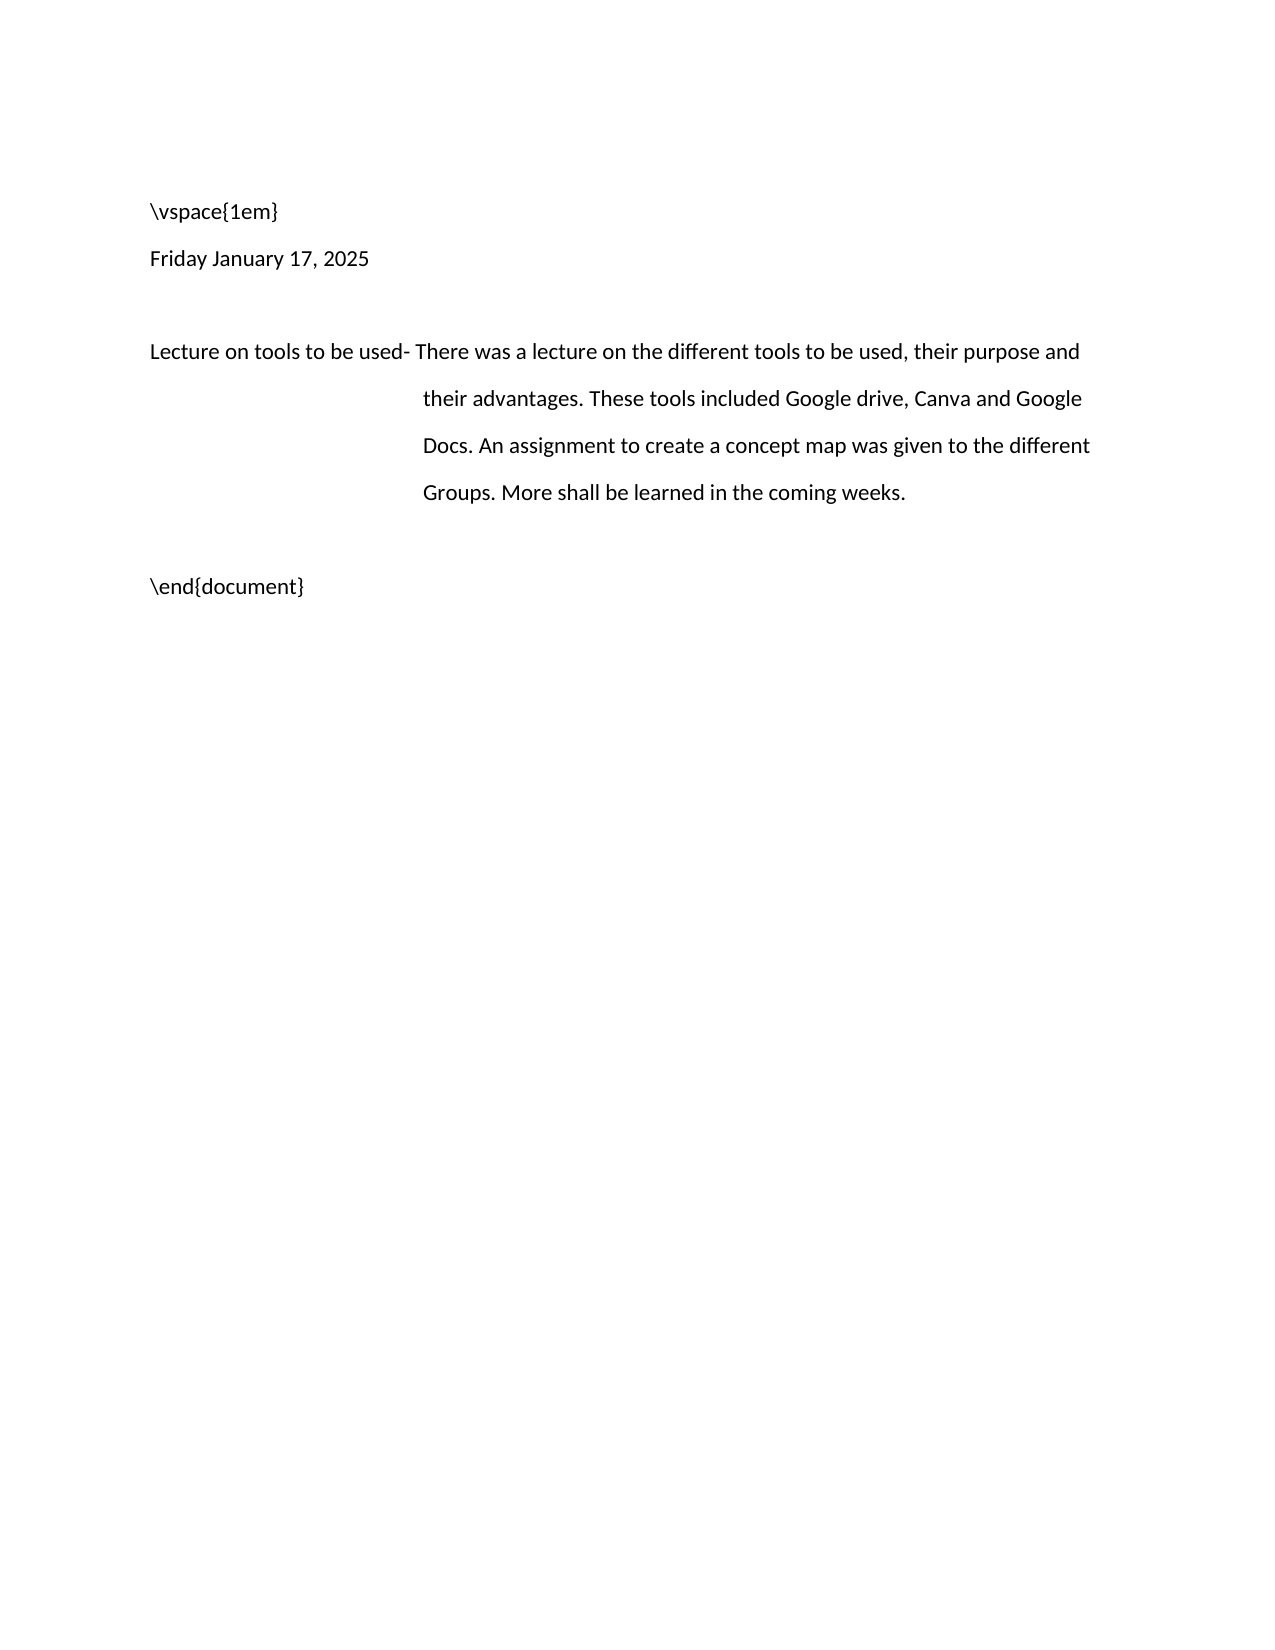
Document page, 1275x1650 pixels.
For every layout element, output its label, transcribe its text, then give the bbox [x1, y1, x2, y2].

text Groups. More shall be learned in the coming weeks. [150, 478, 1125, 506]
text Docs. An assignment to create a concept map was given to the different [150, 431, 1125, 459]
text \vspace{1em} [150, 197, 1125, 225]
text their advantages. These tools included Google drive, Canva and Google [150, 384, 1125, 412]
text \end{document} [150, 572, 1125, 600]
text Friday January 17, 2025 [150, 244, 1125, 272]
text Lecture on tools to be used- There was a lecture on the different tools to be used, their purpose and [150, 337, 1125, 366]
